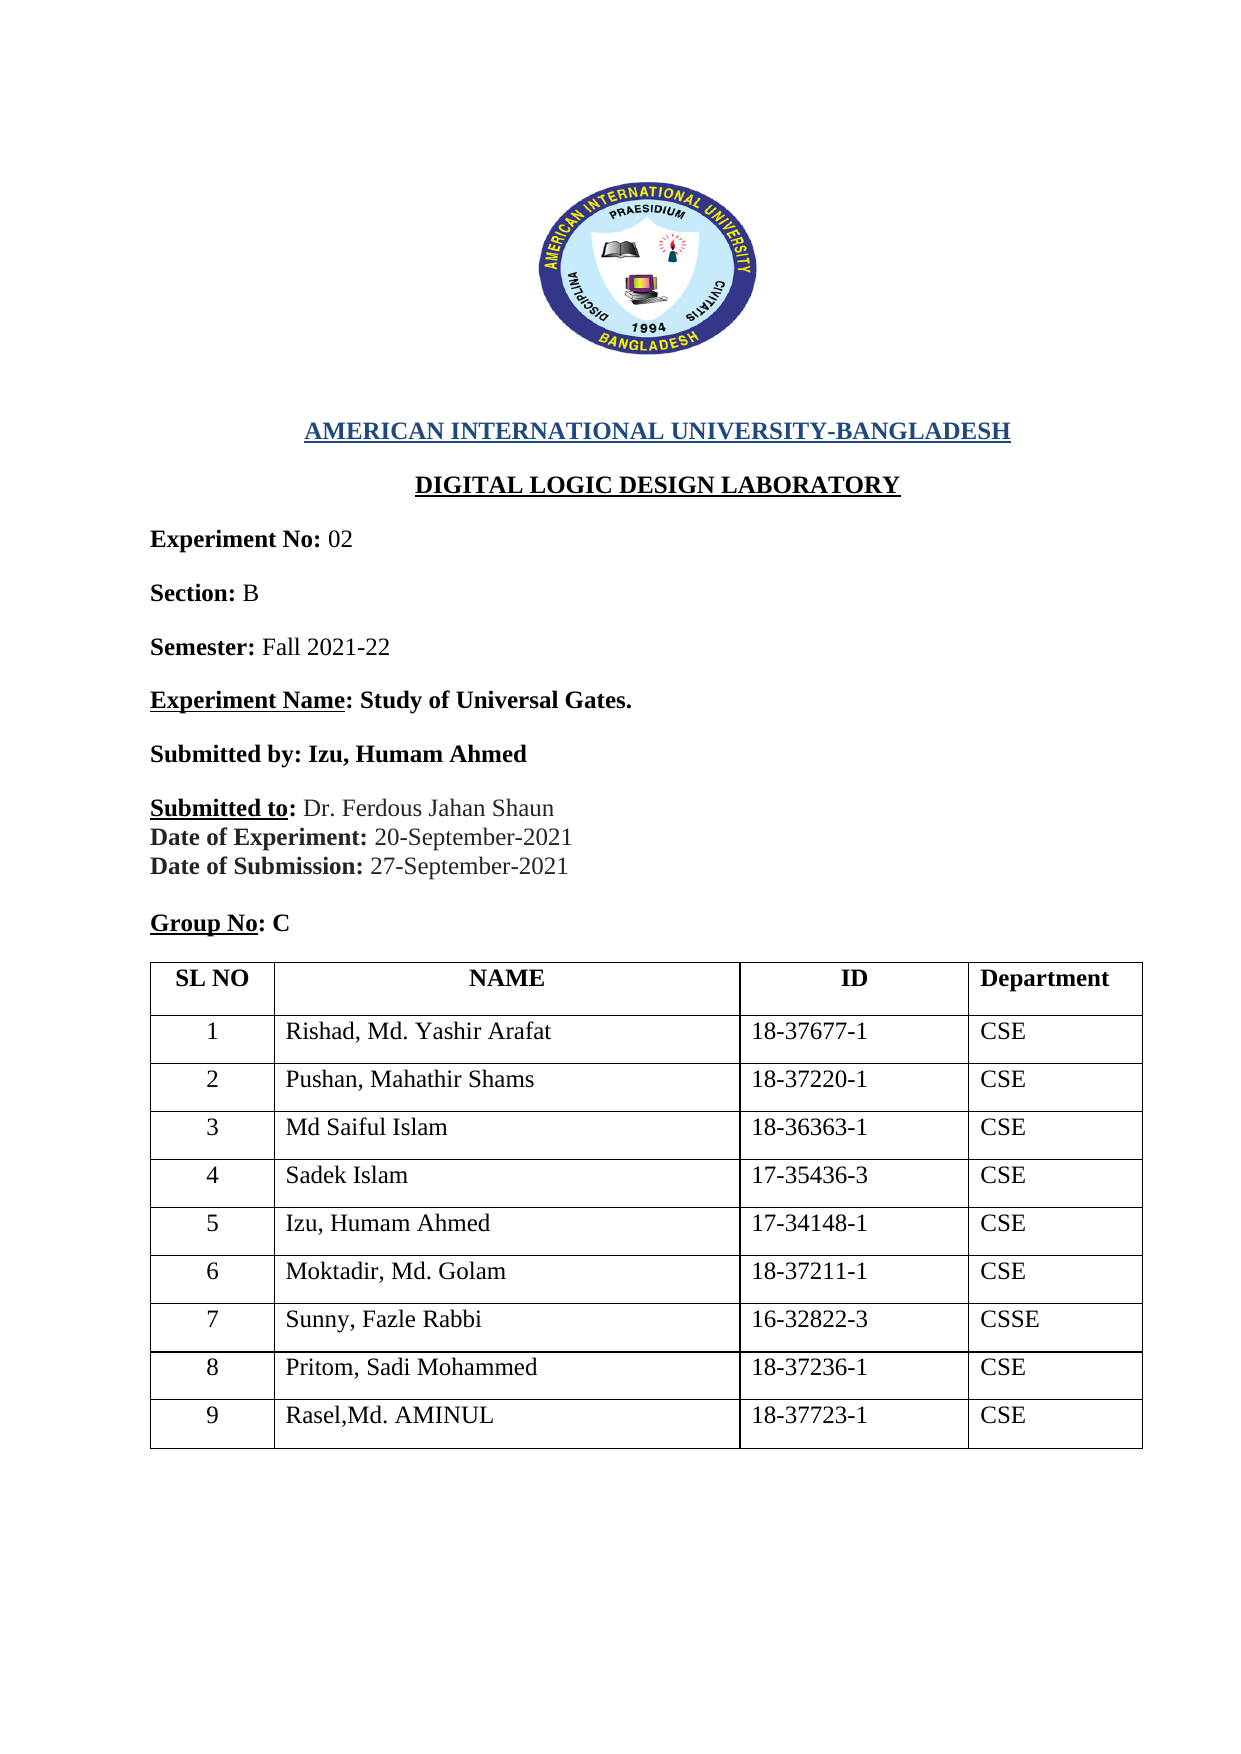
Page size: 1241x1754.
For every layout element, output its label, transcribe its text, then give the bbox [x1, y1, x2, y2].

table_cell Izu, Humam Ahmed [275, 1208, 739, 1255]
table_cell 18-37677-1 [741, 1016, 968, 1063]
picture [533, 177, 762, 359]
table_cell Pushan, Mahathir Shams [275, 1064, 739, 1111]
table_header ID [741, 963, 968, 1015]
table_cell 8 [151, 1353, 274, 1399]
table_cell 2 [151, 1064, 274, 1111]
table_cell CSE [969, 1400, 1142, 1447]
table_cell 18-37211-1 [741, 1256, 968, 1303]
table_cell CSE [969, 1112, 1142, 1159]
text Semester: [150, 632, 1090, 661]
table_cell CSSE [969, 1304, 1142, 1351]
table_header Department [969, 963, 1142, 1015]
table_cell 9 [151, 1400, 274, 1447]
table_cell 5 [151, 1208, 274, 1255]
table_cell CSE [969, 1064, 1142, 1111]
table_cell 1 [151, 1016, 274, 1063]
table_header NAME [275, 963, 739, 1015]
table_cell 18-37723-1 [741, 1400, 968, 1447]
table_cell 7 [151, 1304, 274, 1351]
table_cell 17-34148-1 [741, 1208, 968, 1255]
table_cell 18-37220-1 [741, 1064, 968, 1111]
table_cell Pritom, Sadi Mohammed [275, 1353, 739, 1399]
text AMERICAN INTERNATIONAL UNIVERSITY-BANGLADESH [225, 416, 1090, 445]
table_cell CSE [969, 1160, 1142, 1207]
subtitle Date of Submission: 27-September-2021 [150, 851, 1090, 879]
table_cell 4 [151, 1160, 274, 1207]
table_cell 18-36363-1 [741, 1112, 968, 1159]
table_cell Sadek Islam [275, 1160, 739, 1207]
text DIGITAL LOGIC DESIGN LABORATORY [225, 470, 1090, 499]
table_cell Moktadir, Md. Golam [275, 1256, 739, 1303]
table_cell 6 [151, 1256, 274, 1303]
text Section: [150, 578, 1090, 607]
table_cell Sunny, Fazle Rabbi [275, 1304, 739, 1351]
table_cell 17-35436-3 [741, 1160, 968, 1207]
text Experiment Name: Study of Universal Gates. [150, 686, 1090, 714]
table_cell Md Saiful Islam [275, 1112, 739, 1159]
table_cell CSE [969, 1016, 1142, 1063]
subtitle Submitted to: Dr. Ferdous Jahan Shaun [150, 793, 1090, 822]
subtitle Date of Experiment: 20-September-2021 [150, 822, 1090, 851]
table_header SL NO [151, 963, 274, 1015]
table_cell CSE [969, 1256, 1142, 1303]
table_cell CSE [969, 1208, 1142, 1255]
table_cell CSE [969, 1353, 1142, 1399]
text Submitted by: Izu, Humam Ahmed [150, 739, 1090, 768]
table_cell Rasel,Md. AMINUL [275, 1400, 739, 1447]
table_cell 18-37236-1 [741, 1353, 968, 1399]
table_cell 16-32822-3 [741, 1304, 968, 1351]
text Group No: C [150, 908, 1090, 937]
table_cell Rishad, Md. Yashir Arafat [275, 1016, 739, 1063]
text Experiment No: 02 [150, 524, 1090, 553]
table_cell 3 [151, 1112, 274, 1159]
